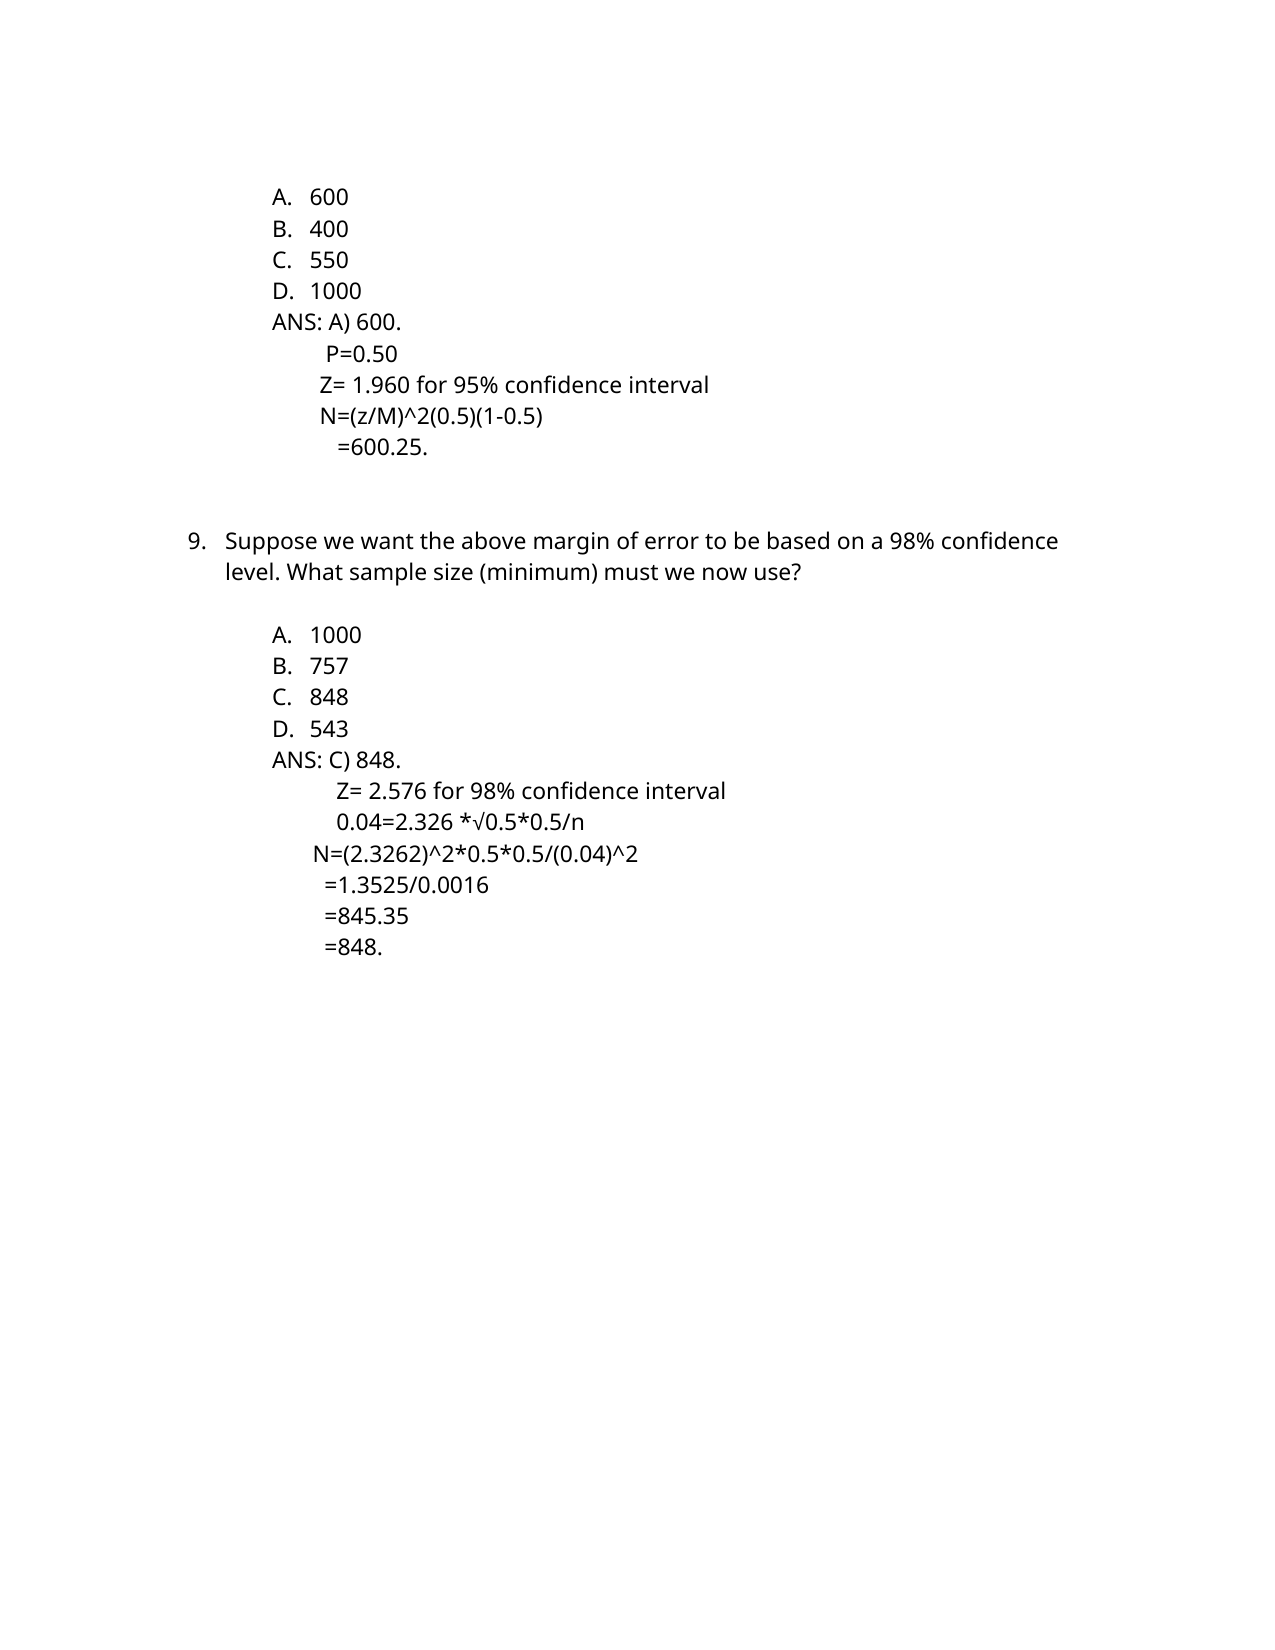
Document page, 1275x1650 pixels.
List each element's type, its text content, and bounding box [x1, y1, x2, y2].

text =1.3525/0.0016 [187, 869, 1087, 900]
list P=0.50 [272, 337, 1087, 369]
list N=(z/M)^2(0.5)(1-0.5) [272, 400, 1087, 431]
text =845.35 [187, 900, 1087, 931]
text 0.04=2.326 *√0.5*0.5/n [187, 806, 1087, 837]
list Z= 1.960 for 95% confidence interval [272, 369, 1087, 400]
list 543 [272, 712, 1087, 744]
list 757 [272, 650, 1087, 681]
list 848 [272, 681, 1087, 712]
text N=(2.3262)^2*0.5*0.5/(0.04)^2 [187, 837, 1087, 869]
list 1000 [272, 619, 1087, 650]
list 400 [272, 212, 1087, 244]
list ANS: C) 848. [272, 744, 1087, 775]
list ANS: A) 600. [272, 306, 1087, 337]
list 1000 [272, 275, 1087, 306]
list 550 [272, 244, 1087, 275]
list Suppose we want the above margin of error to be based on a 98% confidence level. What sample size (minimum) must we now use? [187, 525, 1087, 587]
text Z= 2.576 for 98% confidence interval [187, 775, 1087, 806]
list =600.25. [272, 431, 1087, 462]
list 600 [272, 181, 1087, 212]
text =848. [187, 931, 1087, 962]
